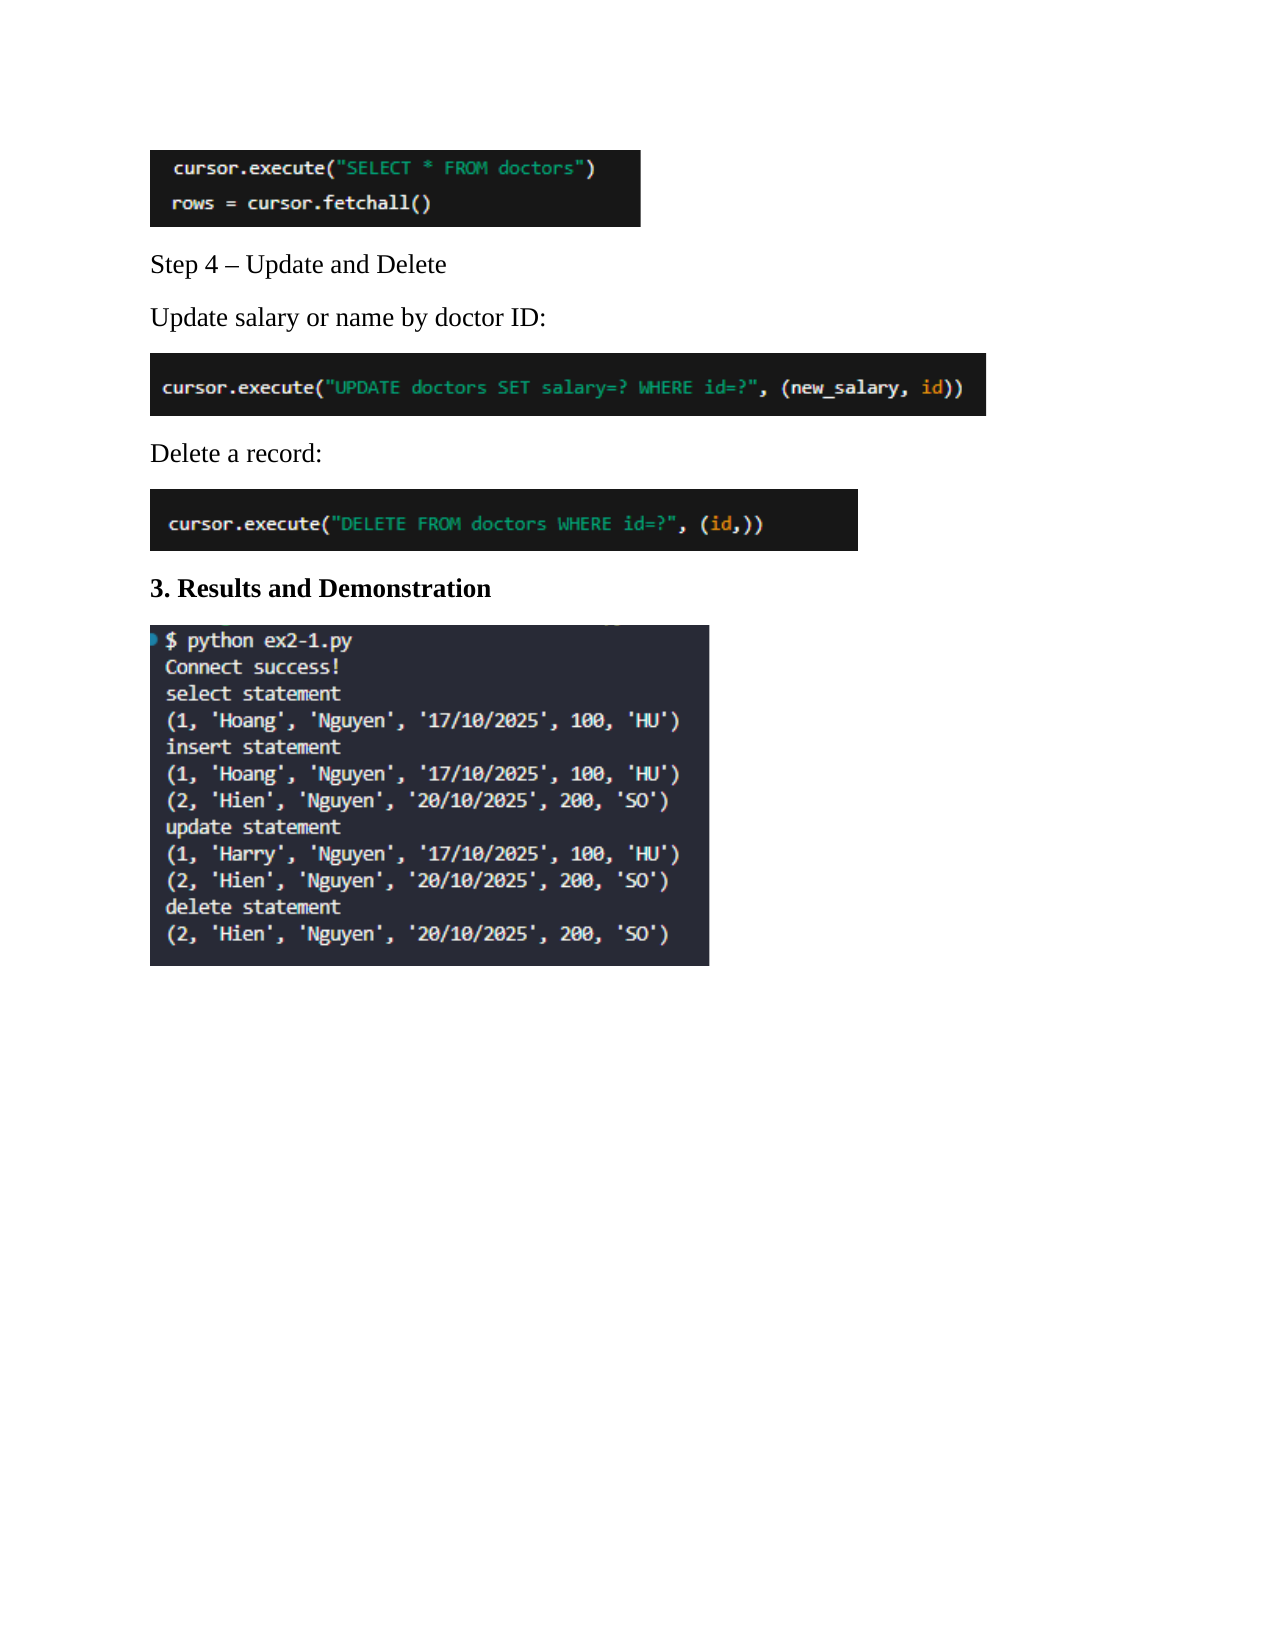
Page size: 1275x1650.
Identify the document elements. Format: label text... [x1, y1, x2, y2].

text Step 4 – Update and Delete [150, 248, 1125, 279]
picture [150, 150, 641, 227]
text 3. Results and Demonstration [150, 572, 1125, 604]
text Delete a record: [150, 437, 1125, 468]
picture [150, 489, 858, 551]
text Update salary or name by doctor ID: [150, 301, 1125, 332]
picture [150, 353, 987, 416]
picture [150, 625, 710, 966]
